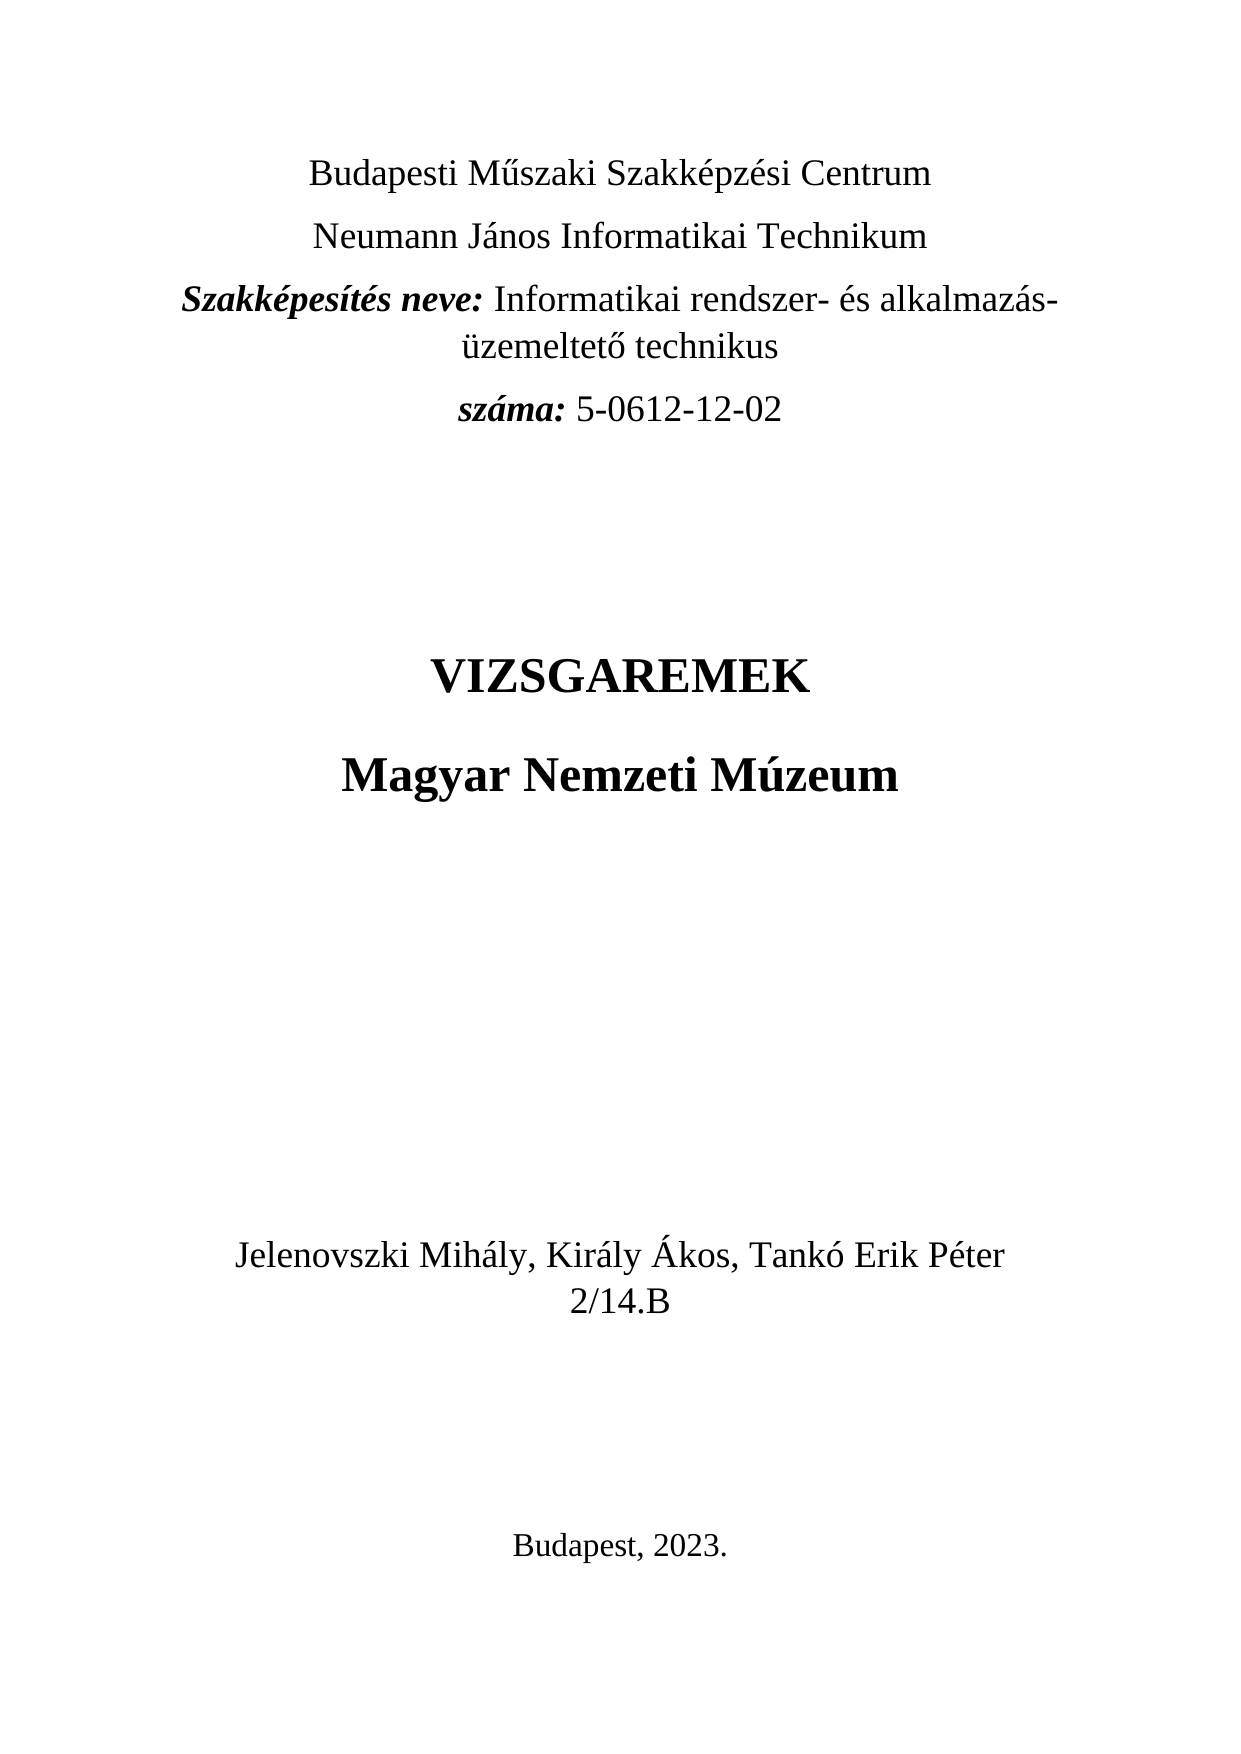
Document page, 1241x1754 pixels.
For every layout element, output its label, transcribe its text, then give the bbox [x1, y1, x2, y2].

text száma: 5-0612-12-02 [150, 386, 1090, 429]
text Jelenovszki Mihály, Király Ákos, Tankó Erik Péter 2/14.B [150, 1232, 1090, 1322]
text Budapest, 2023. [150, 1525, 1090, 1563]
text Szakképesítés neve: Informatikai rendszer- és alkalmazás-üzemeltető technikus [150, 276, 1090, 366]
text Budapesti Műszaki Szakképzési Centrum [150, 150, 1090, 193]
text VIZSGAREMEK [150, 645, 1090, 703]
text Magyar Nemzeti Múzeum [150, 745, 1090, 802]
text Neumann János Informatikai Technikum [150, 213, 1090, 256]
